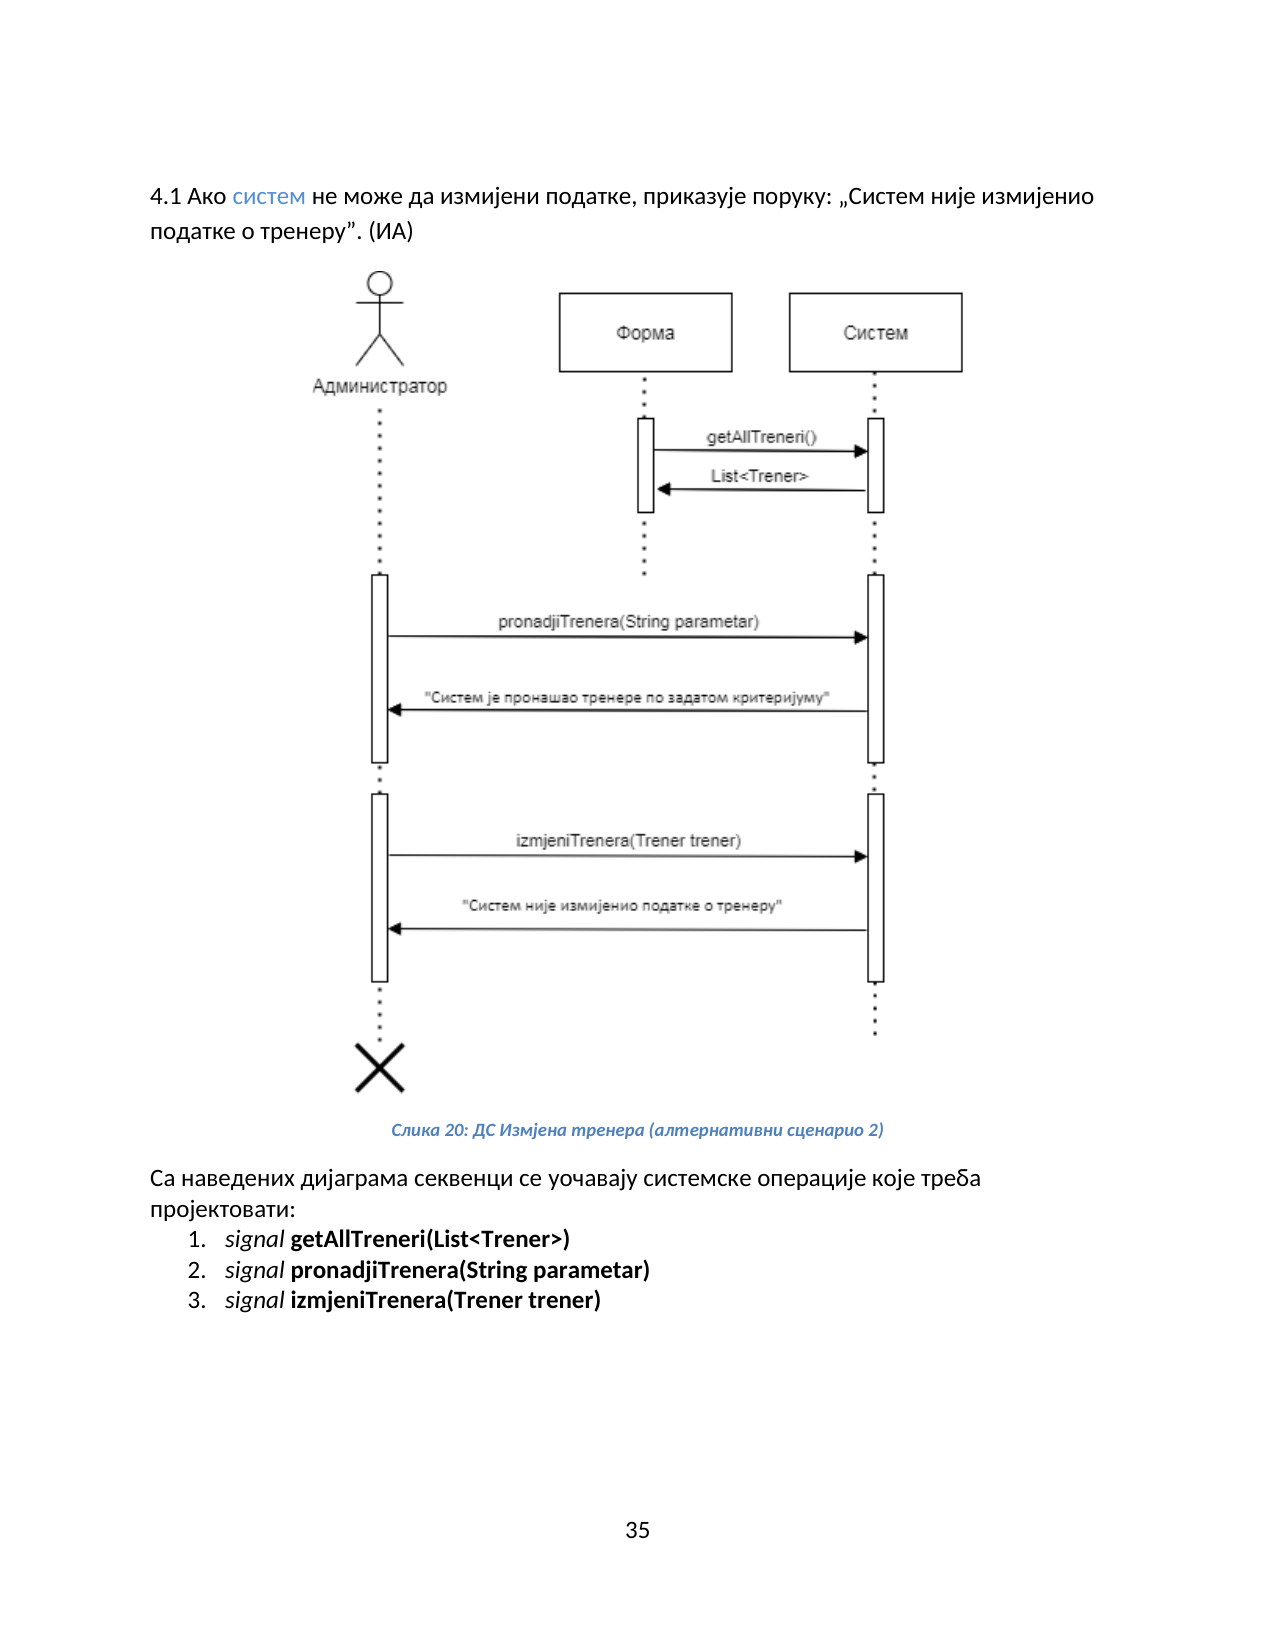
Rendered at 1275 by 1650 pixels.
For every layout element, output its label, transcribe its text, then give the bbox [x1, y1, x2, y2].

text 4.1 Ако систем не може да измијени податке, приказује поруку: „Систем није измијенио податке о тренеру”. (ИА) [150, 181, 1125, 246]
list signal izmjeniTrenera(Trener trener) [187, 1284, 1125, 1315]
list signal getAllTreneri(List<Trener>) [187, 1223, 1125, 1254]
list signal pronadjiTrenera(String parametar) [187, 1254, 1125, 1284]
text пројектовати: [150, 1193, 1125, 1223]
text Са наведених дијаграма секвенци се уочавају системске операције које треба [150, 1162, 1125, 1193]
picture [312, 271, 963, 1094]
text Слика 20: ДС Измјена тренера (алтернативни сценарио 2) [150, 1118, 1125, 1141]
